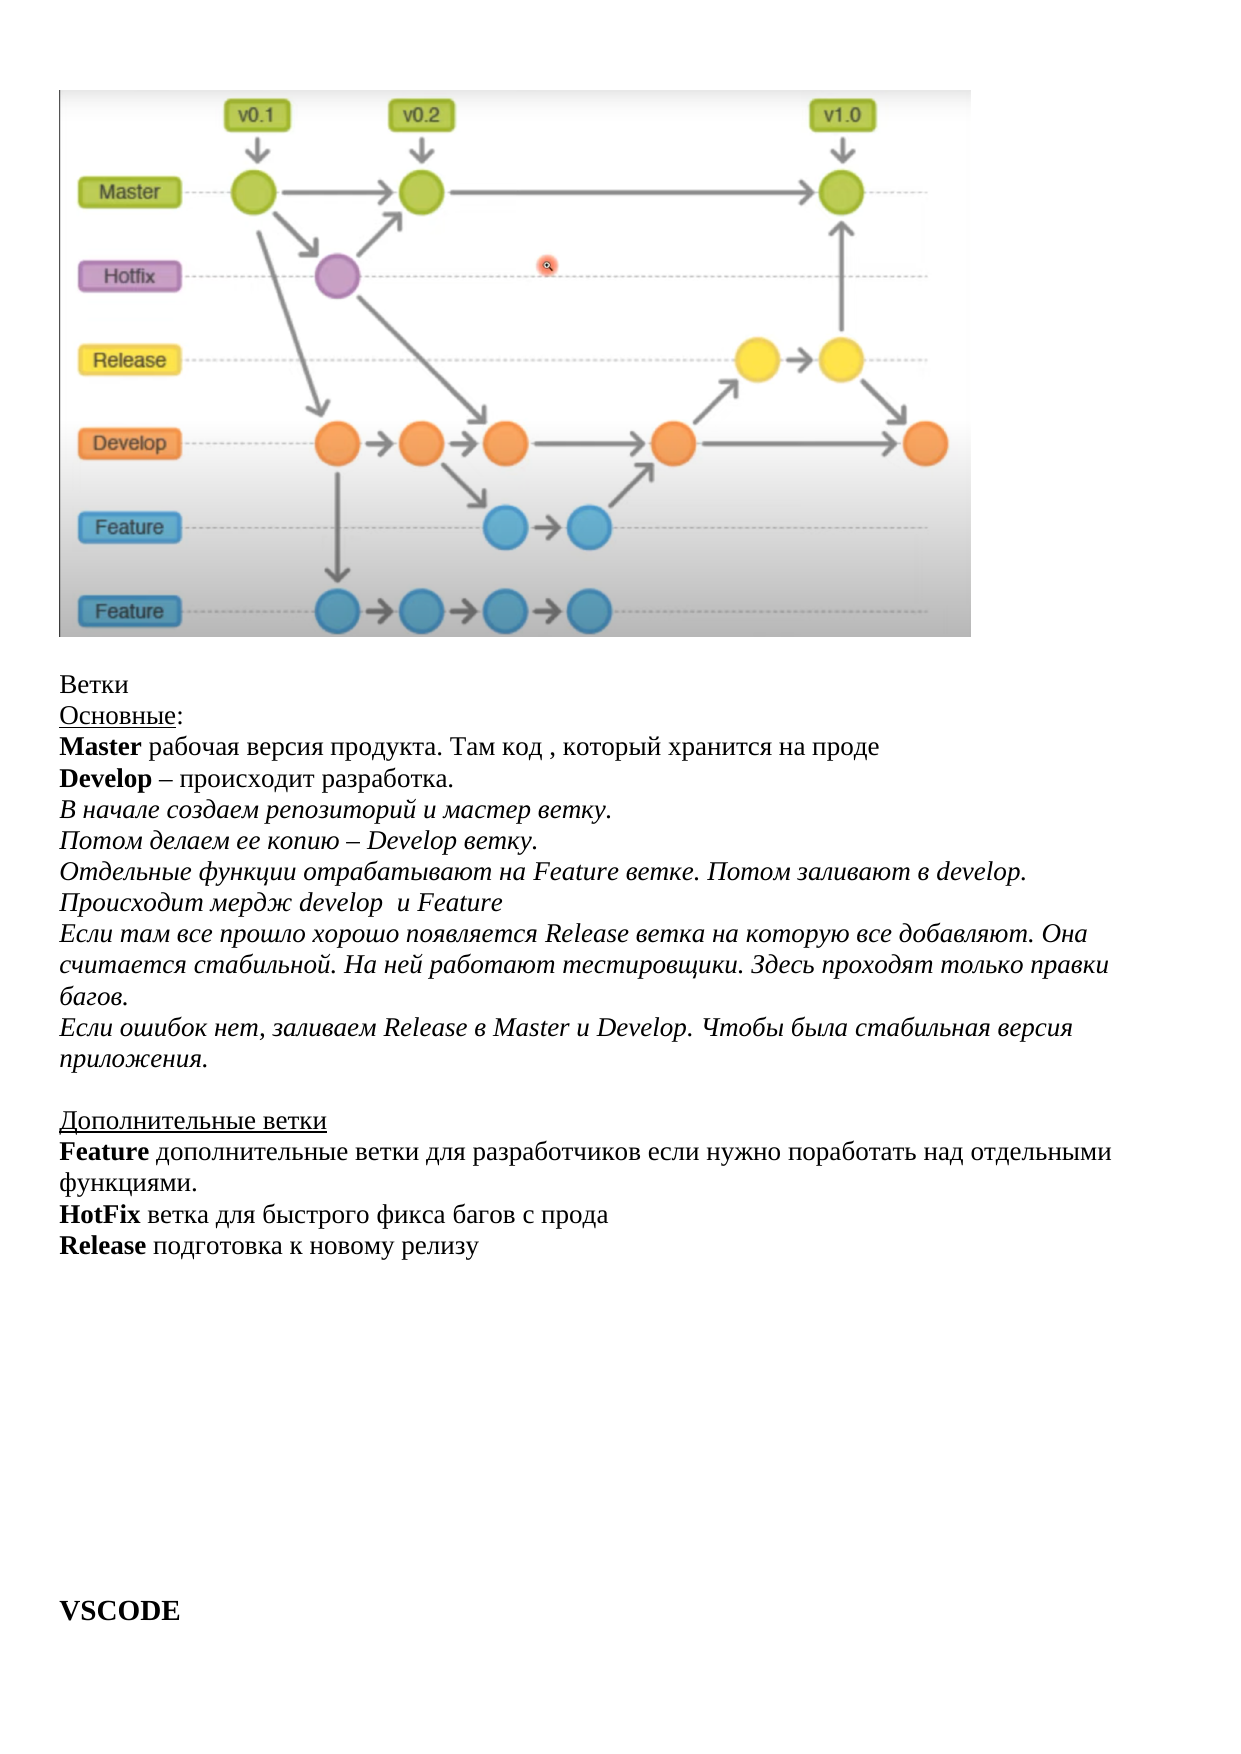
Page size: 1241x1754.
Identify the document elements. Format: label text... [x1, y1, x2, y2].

text Отдельные функции отрабатывают на Feature ветке. Потом заливают в develop. Происходит мердж develop и Feature [59, 855, 1152, 917]
text Основные: [59, 699, 1152, 731]
text VSCODE [59, 1593, 1152, 1627]
text HotFix ветка для быстрого фикса багов с прода [59, 1198, 1152, 1229]
picture [59, 90, 971, 637]
text Если ошибок нет, заливаем Release в Master и Develop. Чтобы была стабильная версия приложения. [59, 1011, 1152, 1073]
text Дополнительные ветки [59, 1104, 1152, 1135]
text Develop – происходит разработка. [59, 762, 1152, 793]
text Release подготовка к новому релизу [59, 1229, 1152, 1260]
text Ветки [59, 668, 1152, 699]
text Master рабочая версия продукта. Там код , который хранится на проде [59, 731, 1152, 762]
text Если там все прошло хорошо появляется Release ветка на которую все добавляют. Она считается стабильной. На ней работают тестировщики. Здесь проходят только правки багов. [59, 917, 1152, 1011]
text Feature дополнительные ветки для разработчиков если нужно поработать над отдельными функциями. [59, 1135, 1152, 1198]
text Потом делаем ее копию – Develop ветку. [59, 824, 1152, 855]
text В начале создаем репозиторий и мастер ветку. [59, 793, 1152, 824]
